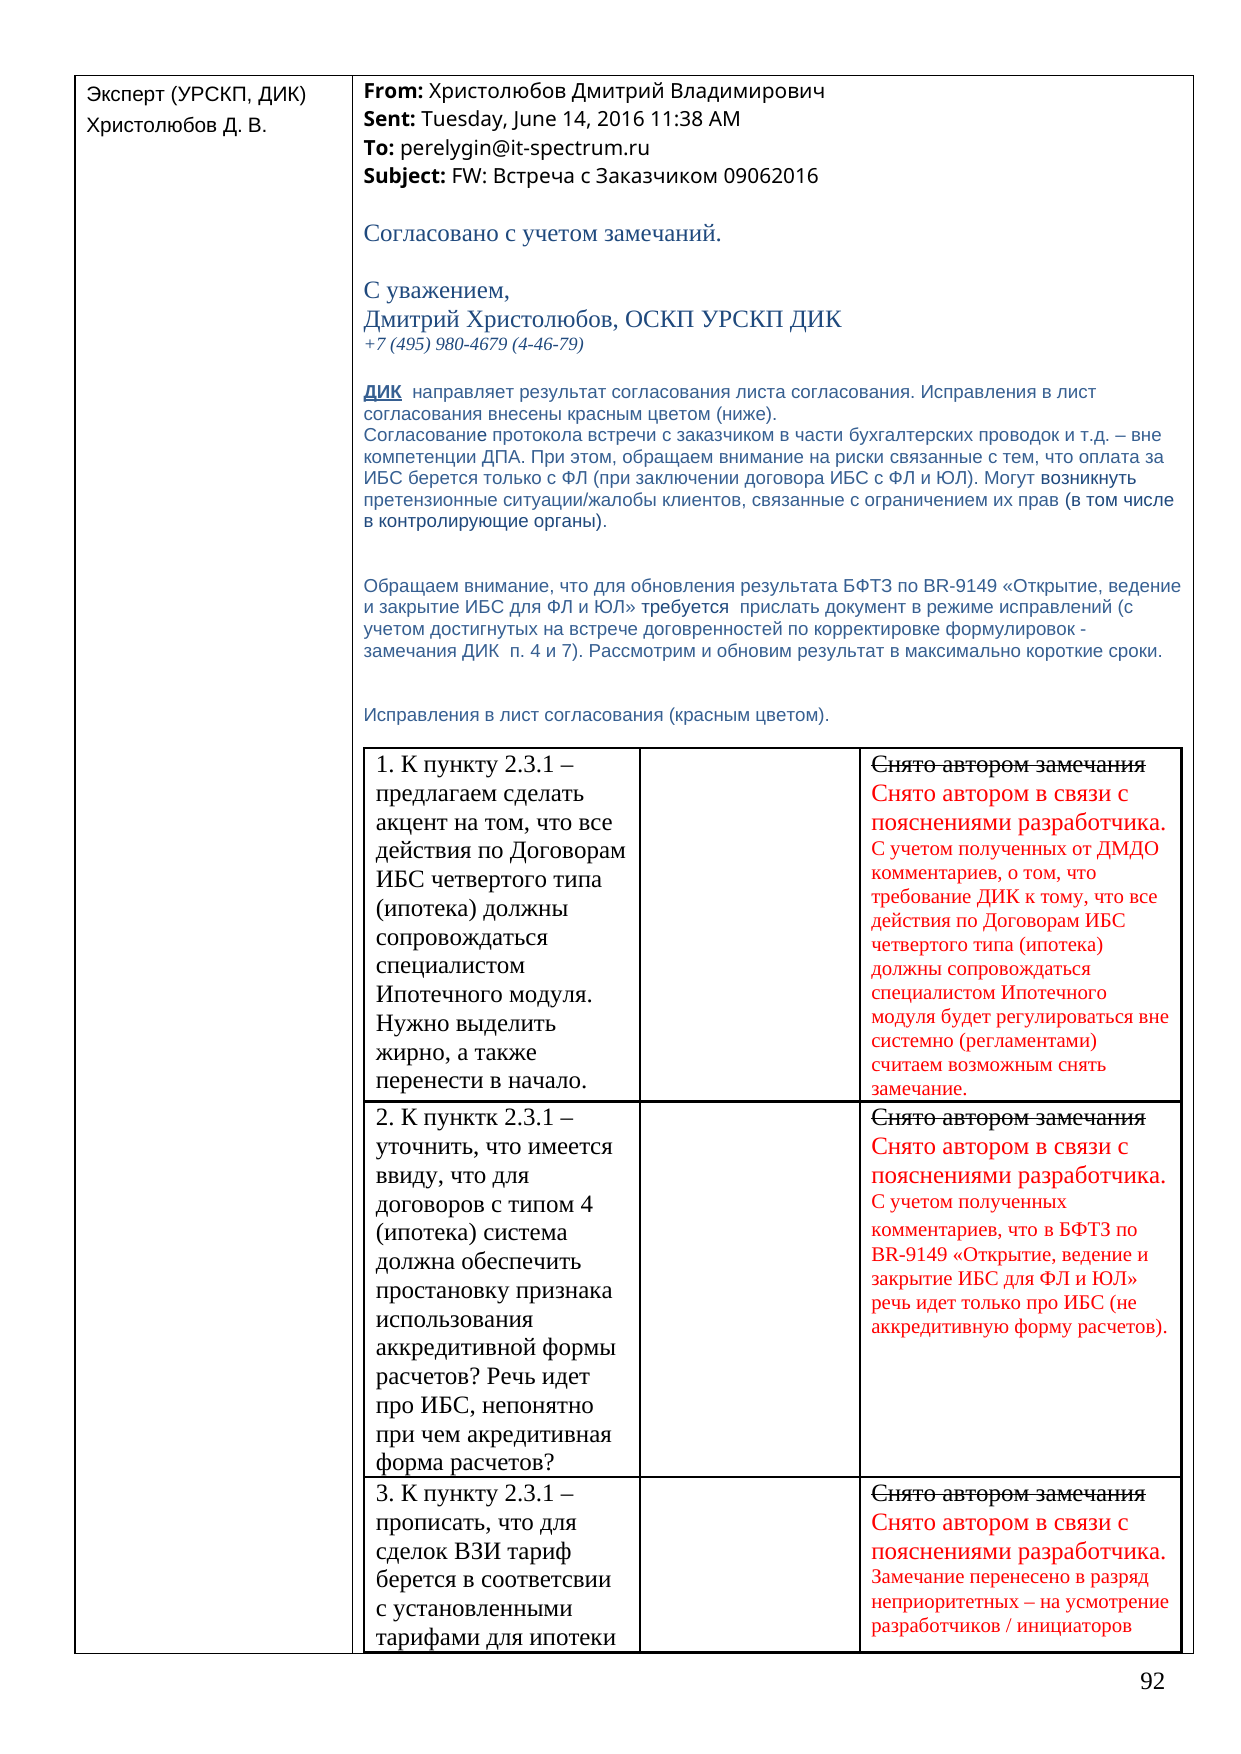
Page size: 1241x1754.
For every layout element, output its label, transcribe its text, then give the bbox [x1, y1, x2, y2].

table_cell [76, 76, 352, 1653]
